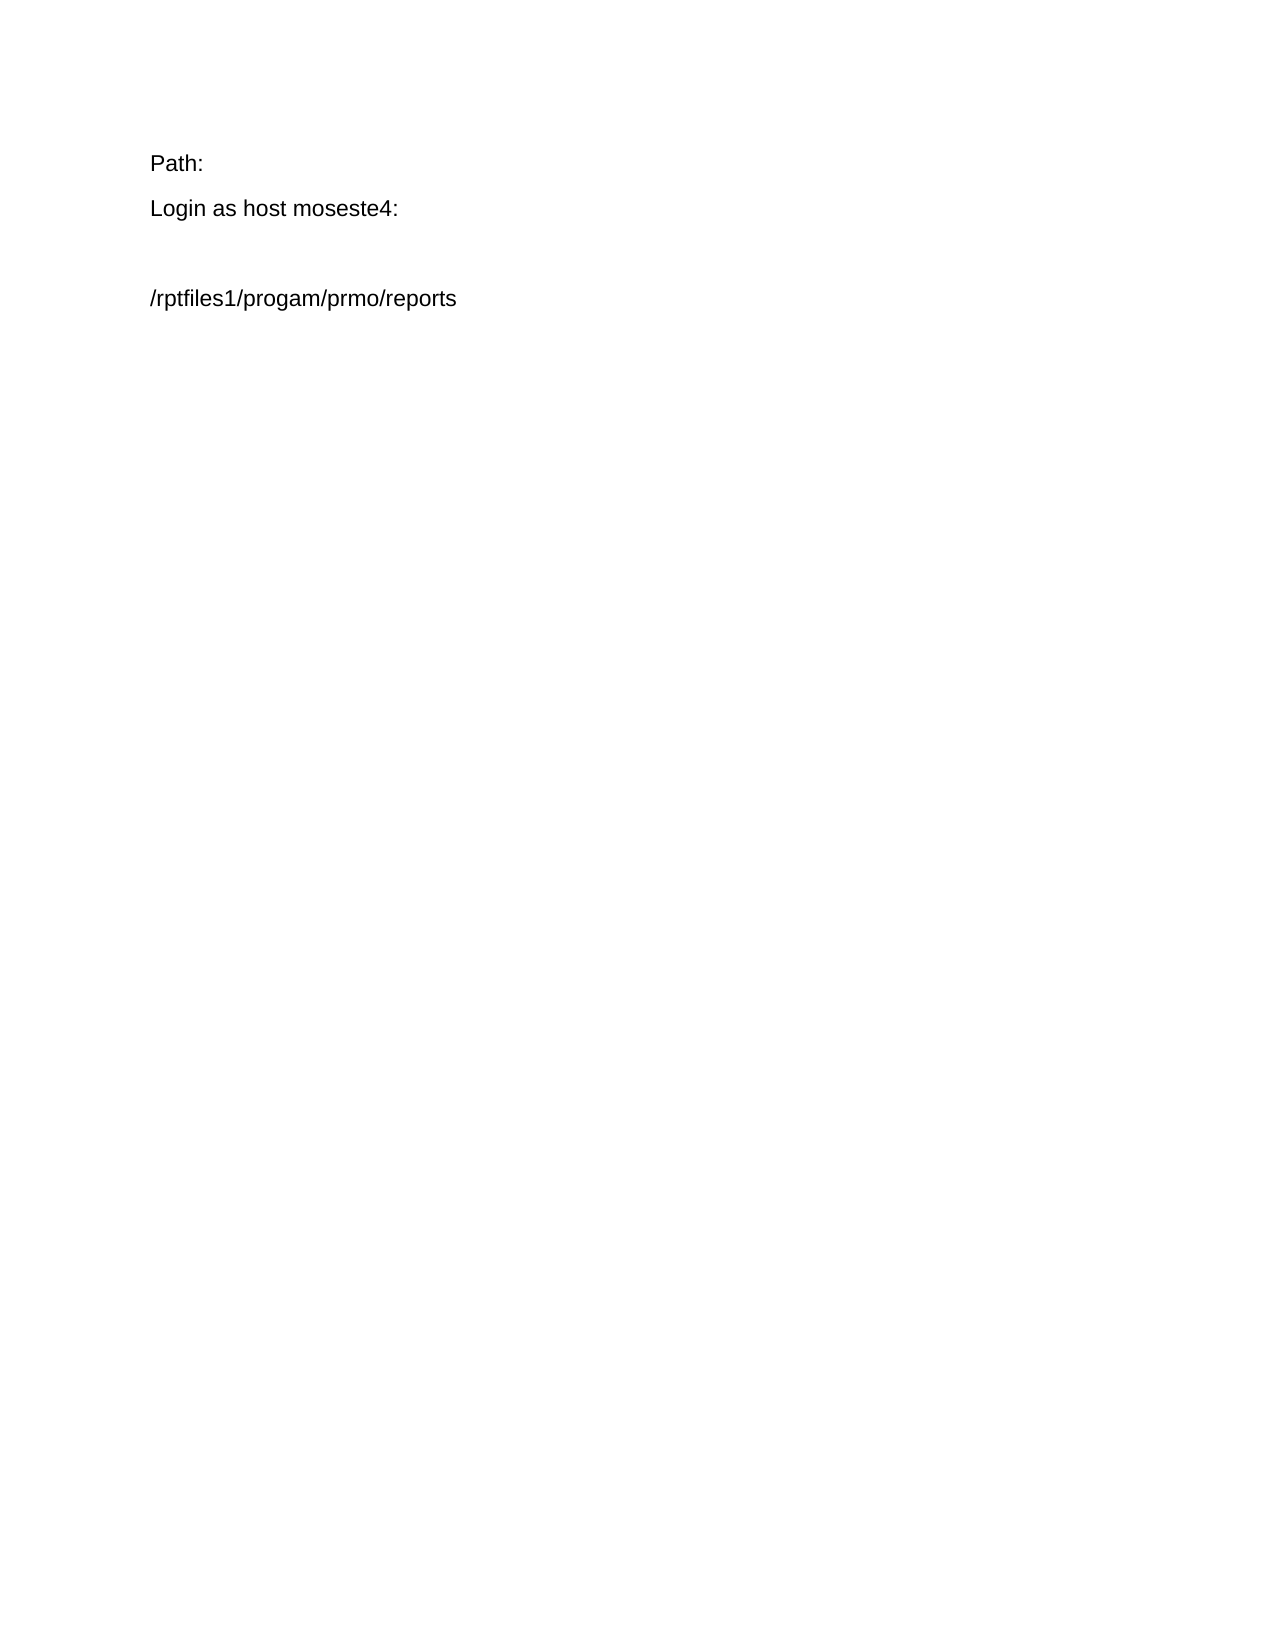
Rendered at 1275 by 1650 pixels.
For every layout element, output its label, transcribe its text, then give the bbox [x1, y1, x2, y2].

text Path: [150, 150, 1125, 176]
text /rptfiles1/progam/prmo/reports [150, 285, 1125, 312]
text Login as host moseste4: [150, 195, 1125, 221]
